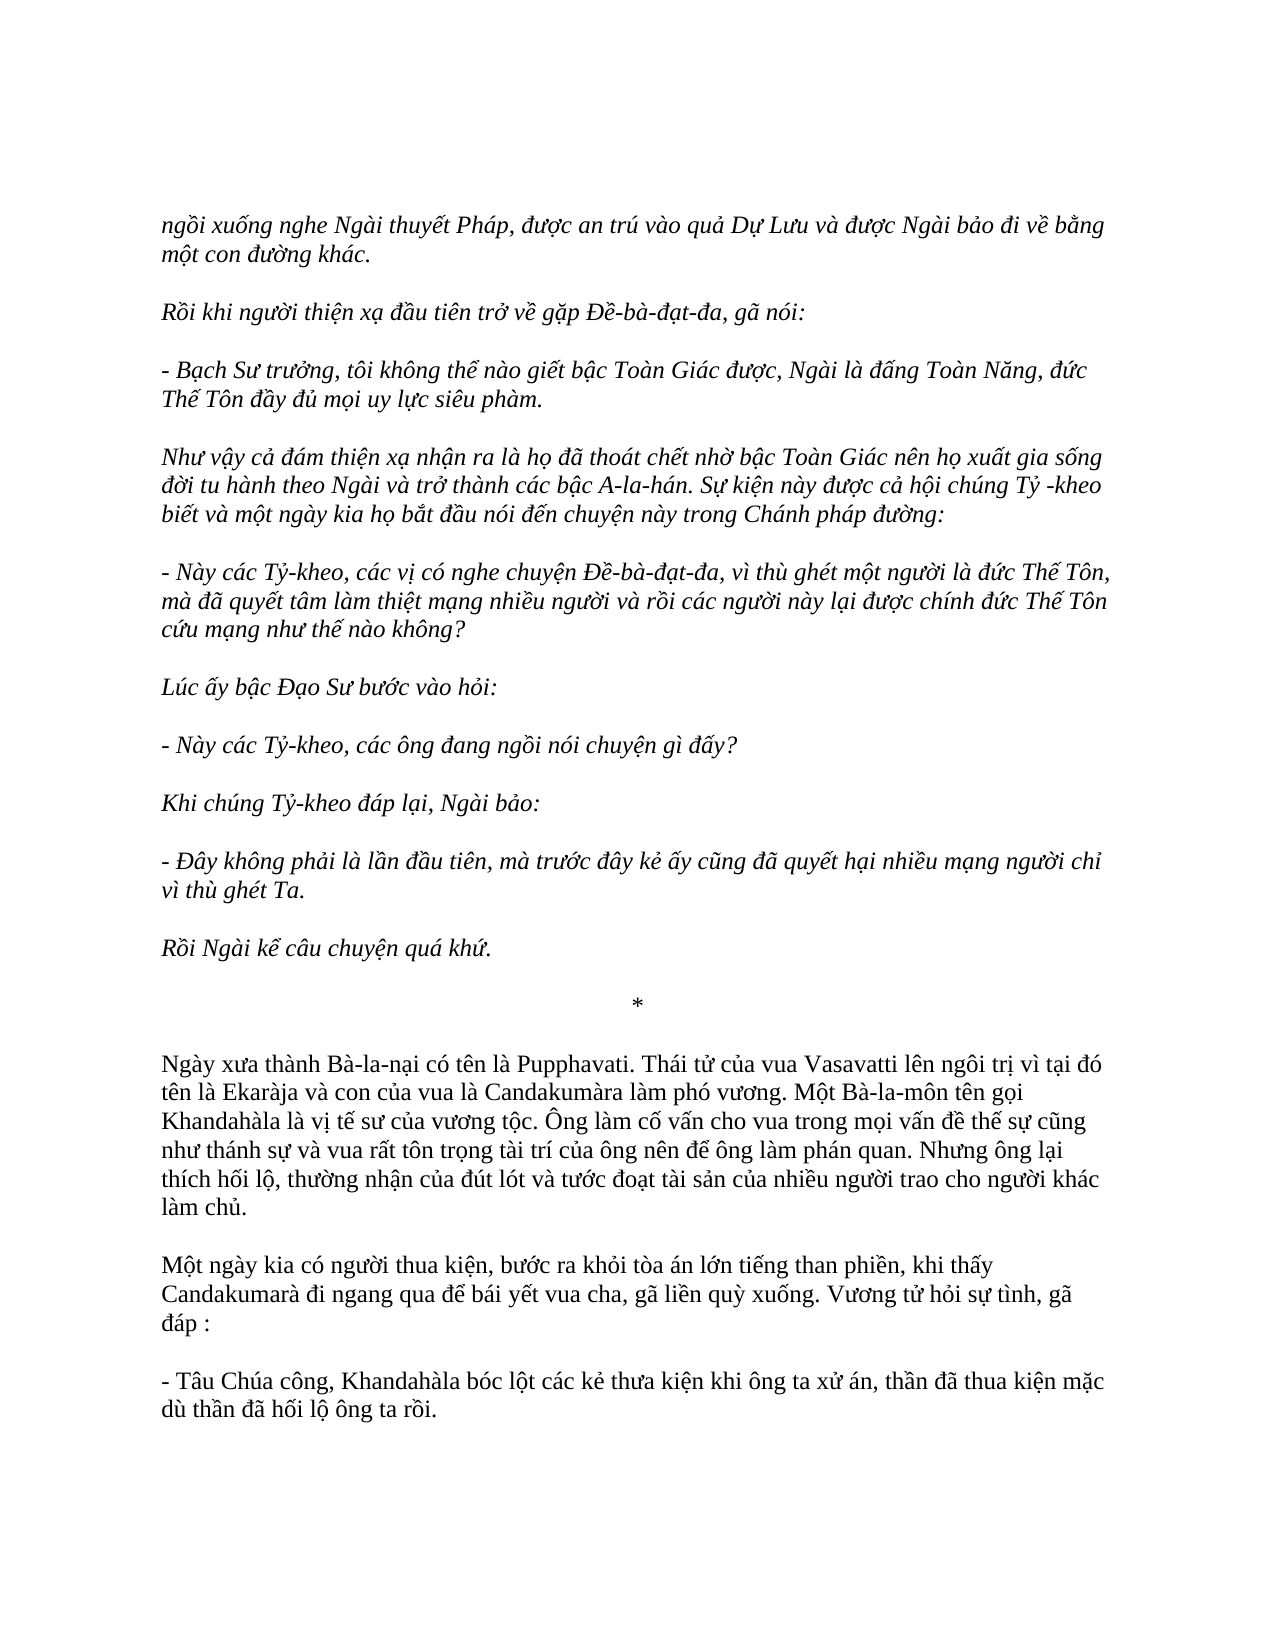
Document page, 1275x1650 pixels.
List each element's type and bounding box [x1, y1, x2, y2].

table_header [130, 150, 1145, 1484]
